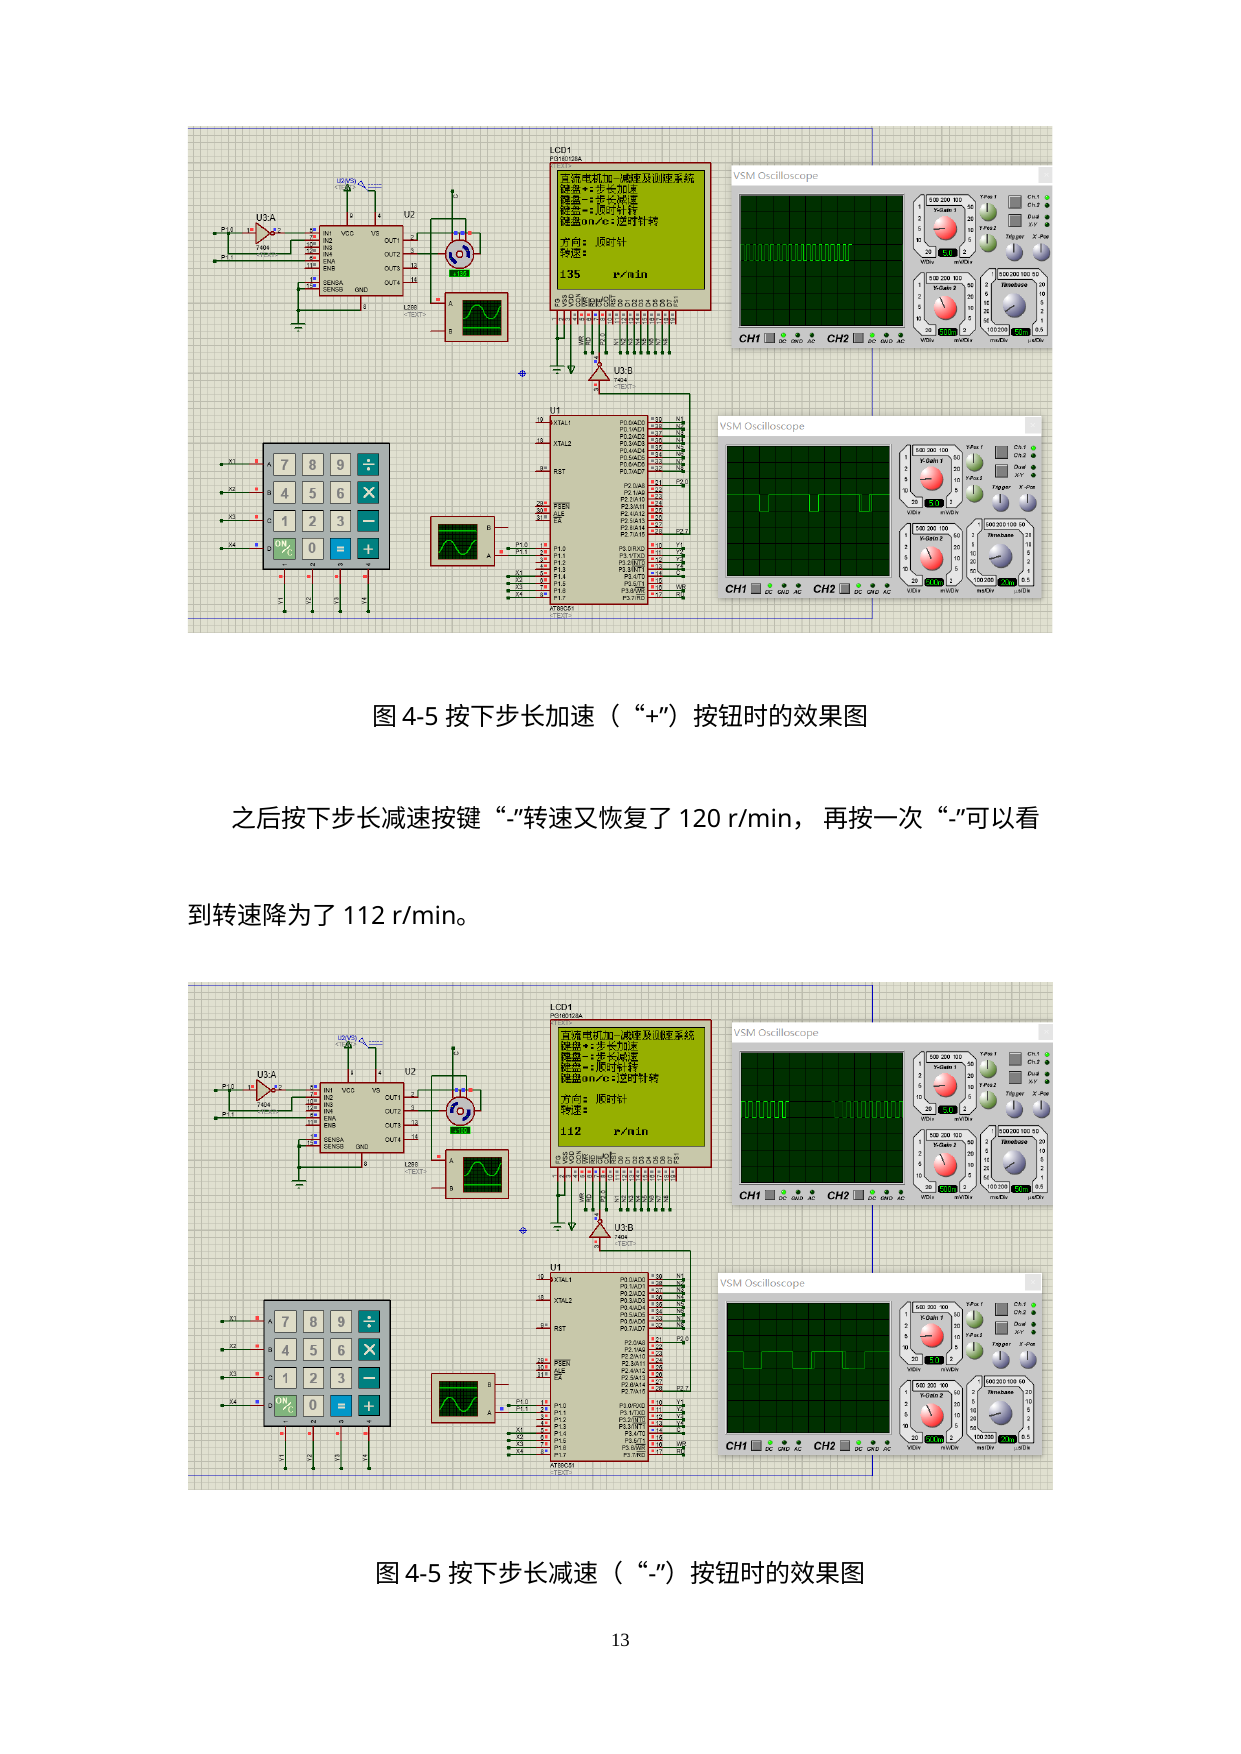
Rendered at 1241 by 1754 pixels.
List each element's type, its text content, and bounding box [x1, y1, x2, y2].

text 图4-5 按下步长加速（“+”）按钮时的效果图 [187, 682, 1053, 747]
text 之后按下步长减速按键“-”转速又恢复了120 r/min， 再按一次“-”可以看到转速降为了112 r/min。 [187, 784, 1053, 946]
text 图4-5 按下步长减速（“-”）按钮时的效果图 [187, 1539, 1053, 1604]
picture [187, 126, 1053, 633]
picture [188, 982, 1053, 1490]
